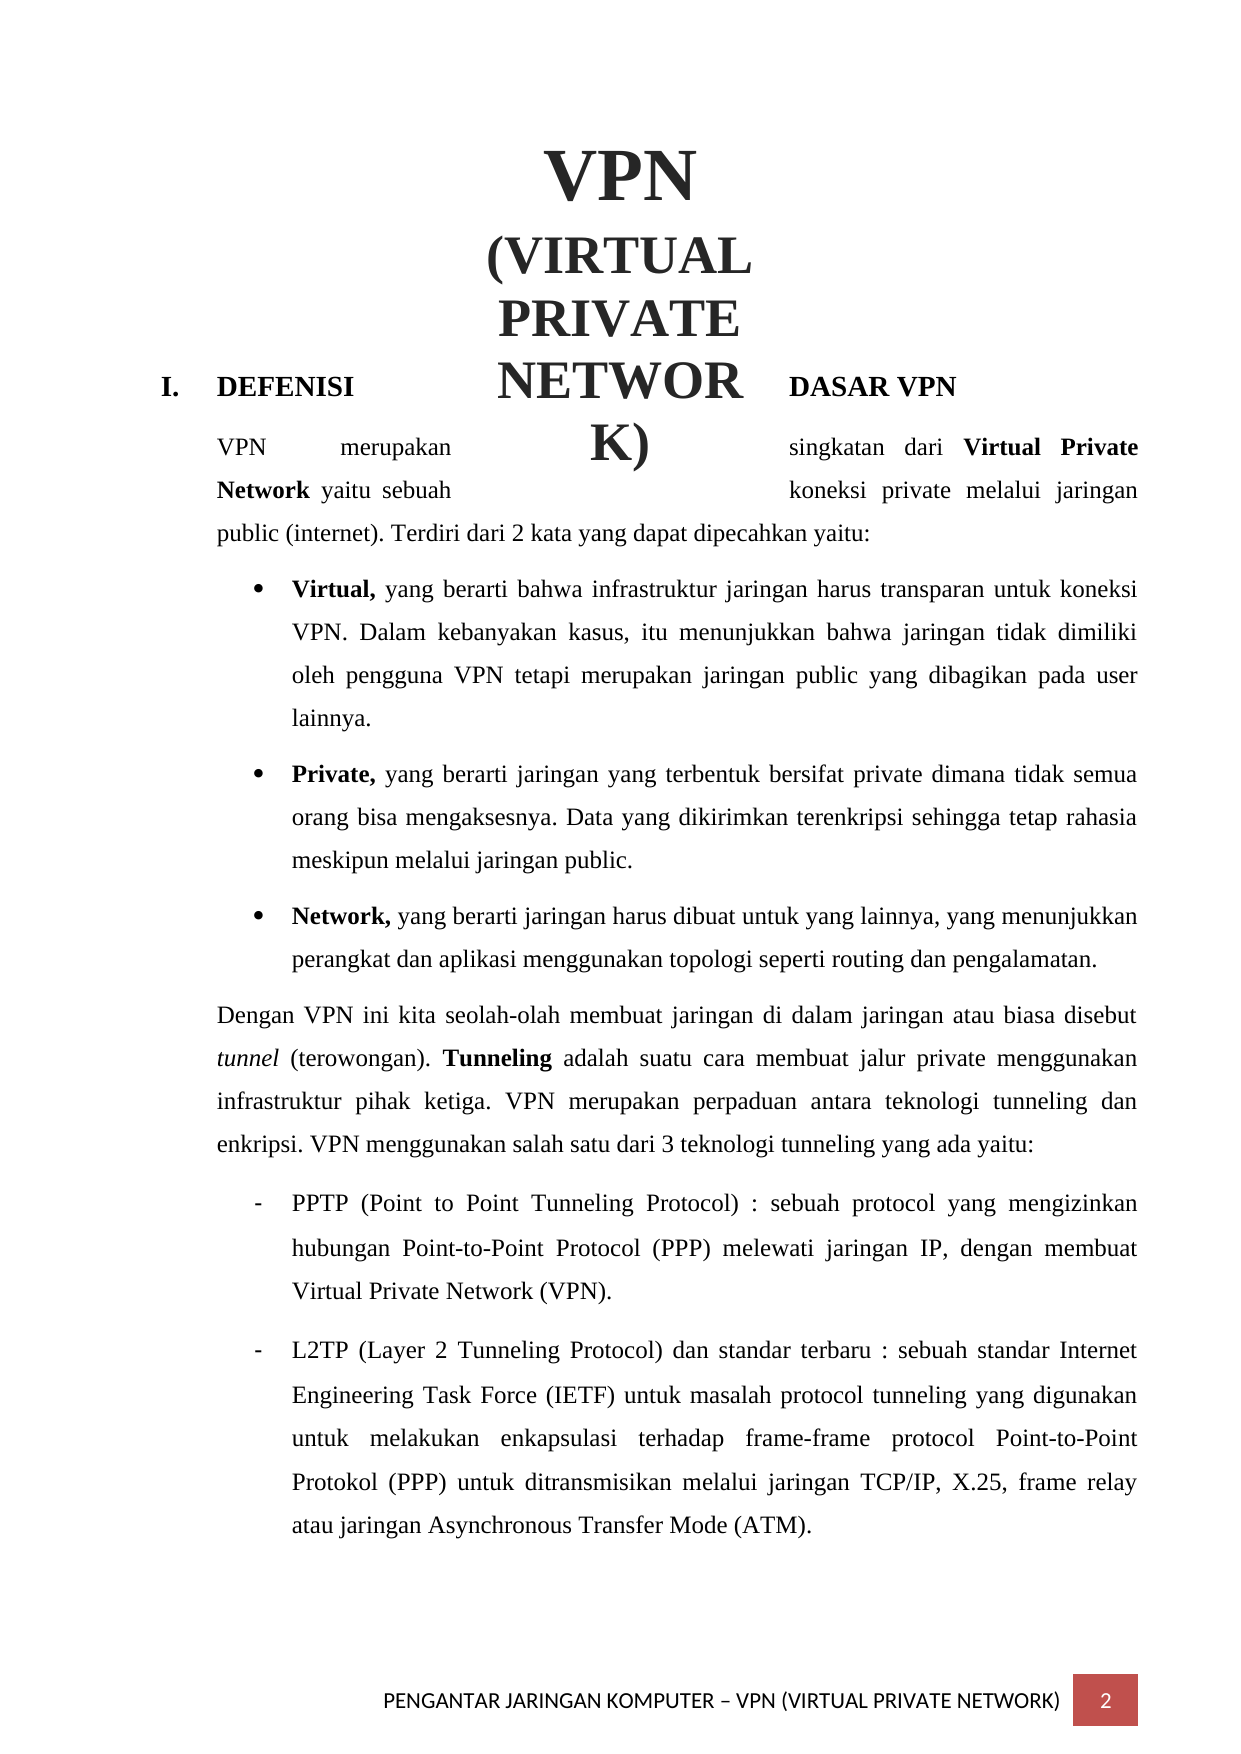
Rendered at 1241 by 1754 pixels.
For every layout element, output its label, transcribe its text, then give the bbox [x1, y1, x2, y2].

list VPN merupakan singkatan dari Virtual Private Network yaitu sebuah koneksi private melalui jaringan public (internet). Terdiri dari 2 kata yang dapat dipecahkan yaitu: [217, 432, 1138, 547]
list PPTP (Point to Point Tunneling Protocol) : sebuah protocol yang mengizinkan hubungan Point-to-Point Protocol (PPP) melewati jaringan IP, dengan membuat Virtual Private Network (VPN). [254, 1185, 1138, 1305]
text Dengan VPN ini kita seolah-olah membuat jaringan di dalam jaringan atau biasa disebut tunnel (terowongan). Tunneling adalah suatu cara membuat jalur private menggunakan infrastruktur pihak ketiga. VPN merupakan perpaduan antara teknologi tunneling dan enkripsi. VPN menggunakan salah satu dari 3 teknologi tunneling yang ada yaitu: [217, 1000, 1138, 1158]
list Virtual, yang berarti bahwa infrastruktur jaringan harus transparan untuk koneksi VPN. Dalam kebanyakan kasus, itu menunjukkan bahwa jaringan tidak dimiliki oleh pengguna VPN tetapi merupakan jaringan public yang dibagikan pada user lainnya. [254, 574, 1138, 732]
list L2TP (Layer 2 Tunneling Protocol) dan standar terbaru : sebuah standar Internet Engineering Task Force (IETF) untuk masalah protocol tunneling yang digunakan untuk melakukan enkapsulasi terhadap frame-frame protocol Point-to-Point Protokol (PPP) untuk ditransmisikan melalui jaringan TCP/IP, X.25, frame relay atau jaringan Asynchronous Transfer Mode (ATM). [254, 1332, 1138, 1538]
list Private, yang berarti jaringan yang terbentuk bersifat private dimana tidak semua orang bisa mengaksesnya. Data yang dikirimkan terenkripsi sehingga tetap rahasia meskipun melalui jaringan public. [254, 759, 1138, 874]
list DEFENISI DASAR VPN [179, 369, 1138, 403]
list Network, yang berarti jaringan harus dibuat untuk yang lainnya, yang menunjukkan perangkat dan aplikasi menggunakan topologi seperti routing dan pengalamatan. [254, 901, 1138, 973]
